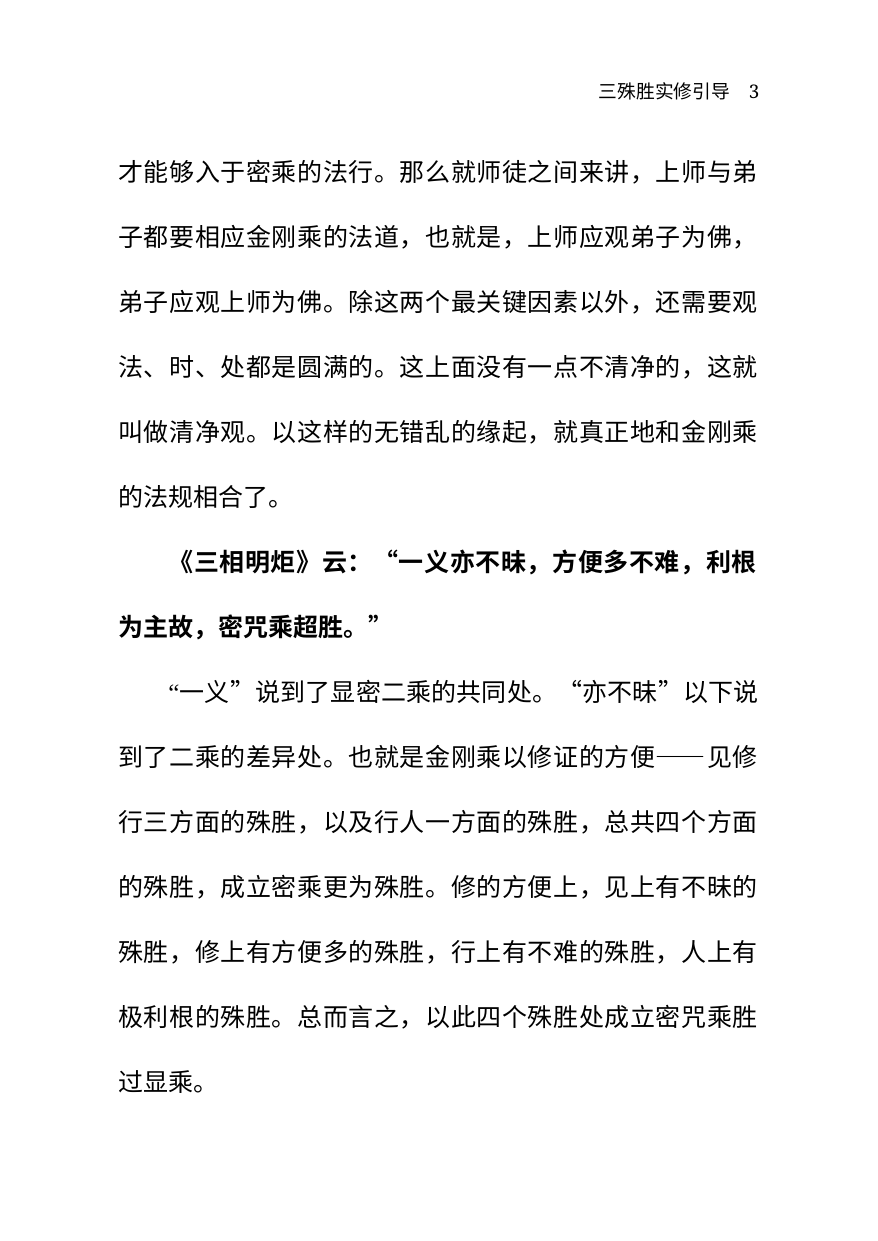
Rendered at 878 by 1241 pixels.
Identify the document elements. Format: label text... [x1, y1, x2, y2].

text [118, 138, 759, 528]
text 《三相明炬》云：“一义亦不昧，方便多不难，利根为主故，密咒乘超胜。” [118, 528, 759, 658]
text “一义”说到了显密二乘的共同处。“亦不昧”以下说到了二乘的差异处。也就是金刚乘以修证的方便——见修行三方面的殊胜，以及行人一方面的殊胜，总共四个方面的殊胜，成立密乘更为殊胜。修的方便上，见上有不昧的殊胜，修上有方便多的殊胜，行上有不难的殊胜，人上有极利根的殊胜。总而言之，以此四个殊胜处成立密咒乘胜过显乘。 [118, 658, 759, 1113]
